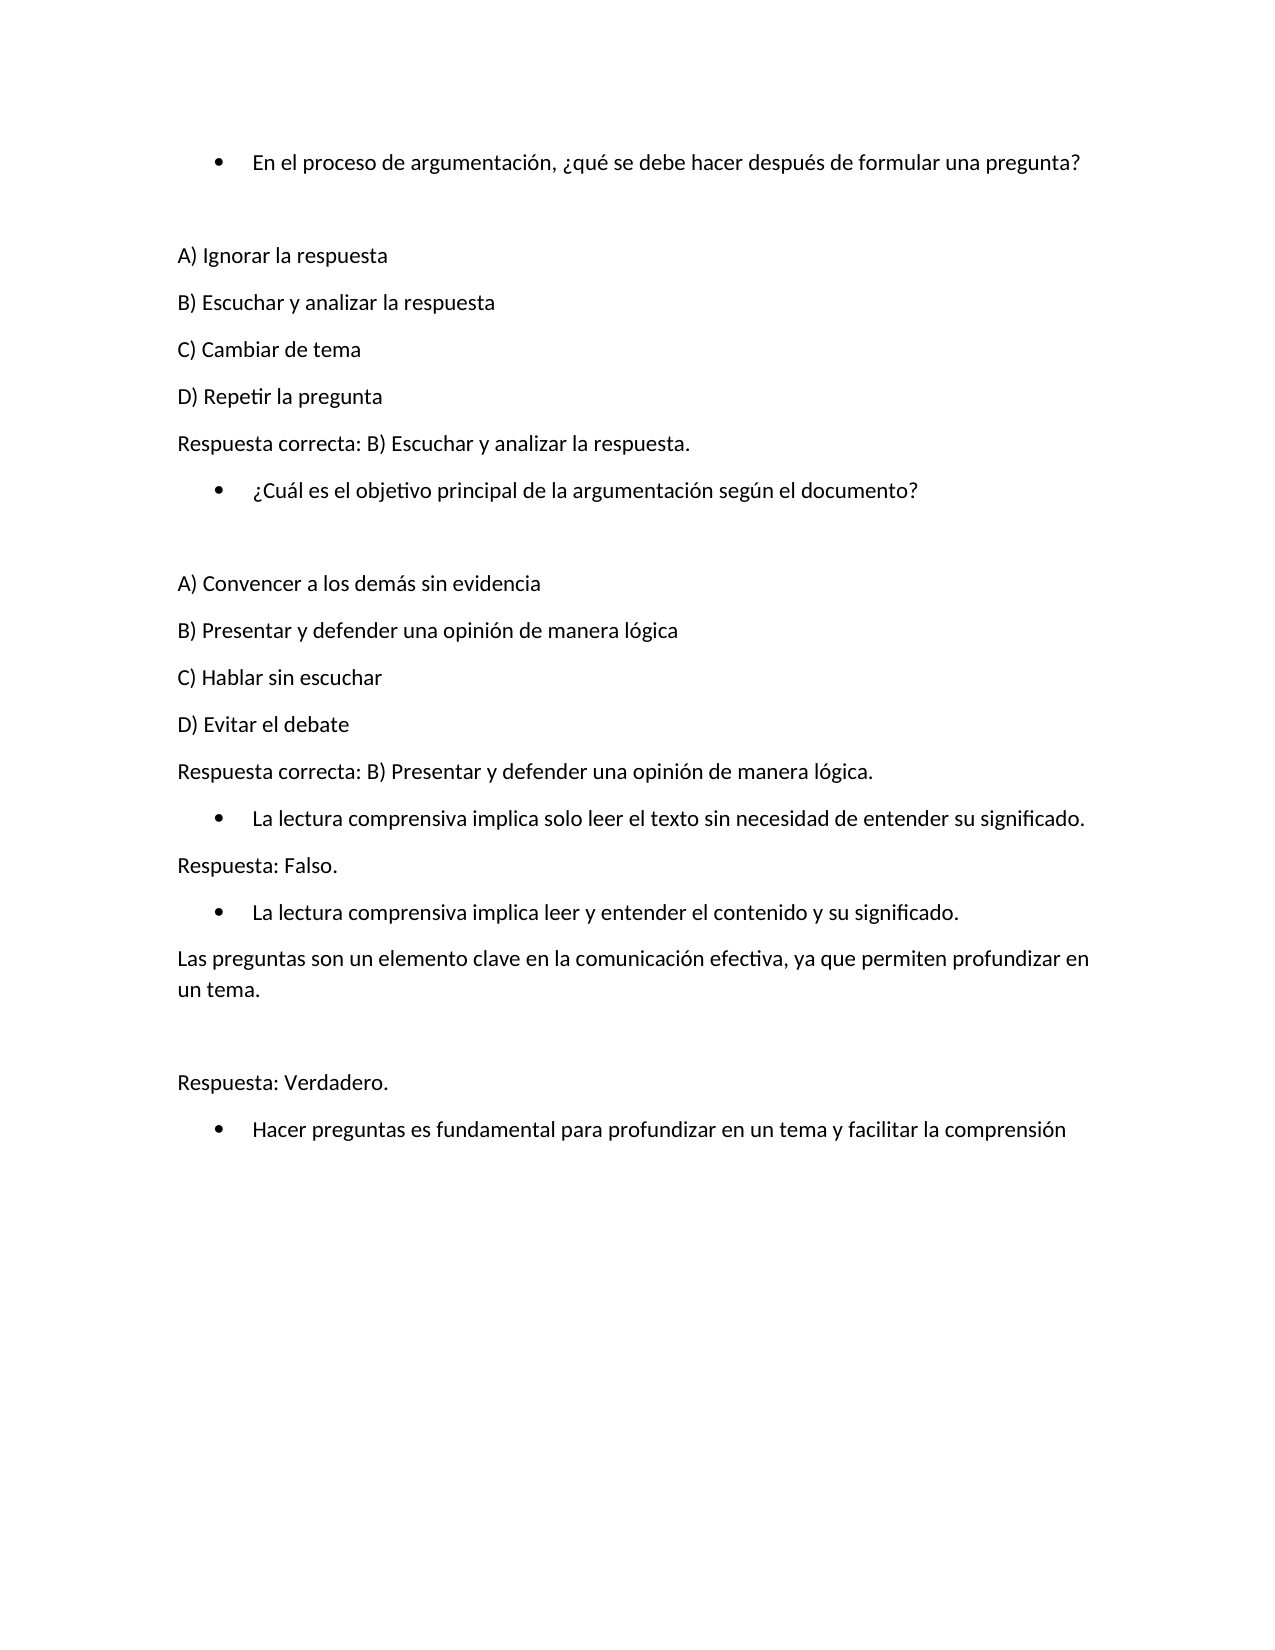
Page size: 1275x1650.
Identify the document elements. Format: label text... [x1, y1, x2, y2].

text C) Hablar sin escuchar [177, 663, 1098, 691]
text B) Escuchar y analizar la respuesta [177, 288, 1098, 316]
list Hacer preguntas es fundamental para profundizar en un tema y facilitar la comprensión [215, 1115, 1098, 1143]
text Respuesta correcta: B) Presentar y defender una opinión de manera lógica. [177, 757, 1098, 785]
text B) Presentar y defender una opinión de manera lógica [177, 616, 1098, 644]
text Respuesta: Verdadero. [177, 1068, 1098, 1096]
list La lectura comprensiva implica solo leer el texto sin necesidad de entender su significado. [215, 804, 1098, 832]
list En el proceso de argumentación, ¿qué se debe hacer después de formular una pregunta? [215, 148, 1098, 176]
text D) Repetir la pregunta [177, 382, 1098, 410]
text C) Cambiar de tema [177, 335, 1098, 363]
list La lectura comprensiva implica leer y entender el contenido y su significado. [215, 898, 1098, 926]
text Las preguntas son un elemento clave en la comunicación efectiva, ya que permiten profundizar en un tema. [177, 944, 1098, 1003]
text D) Evitar el debate [177, 710, 1098, 738]
text Respuesta: Falso. [177, 851, 1098, 879]
text A) Ignorar la respuesta [177, 241, 1098, 269]
text Respuesta correcta: B) Escuchar y analizar la respuesta. [177, 429, 1098, 457]
list ¿Cuál es el objetivo principal de la argumentación según el documento? [215, 476, 1098, 504]
text A) Convencer a los demás sin evidencia [177, 569, 1098, 597]
